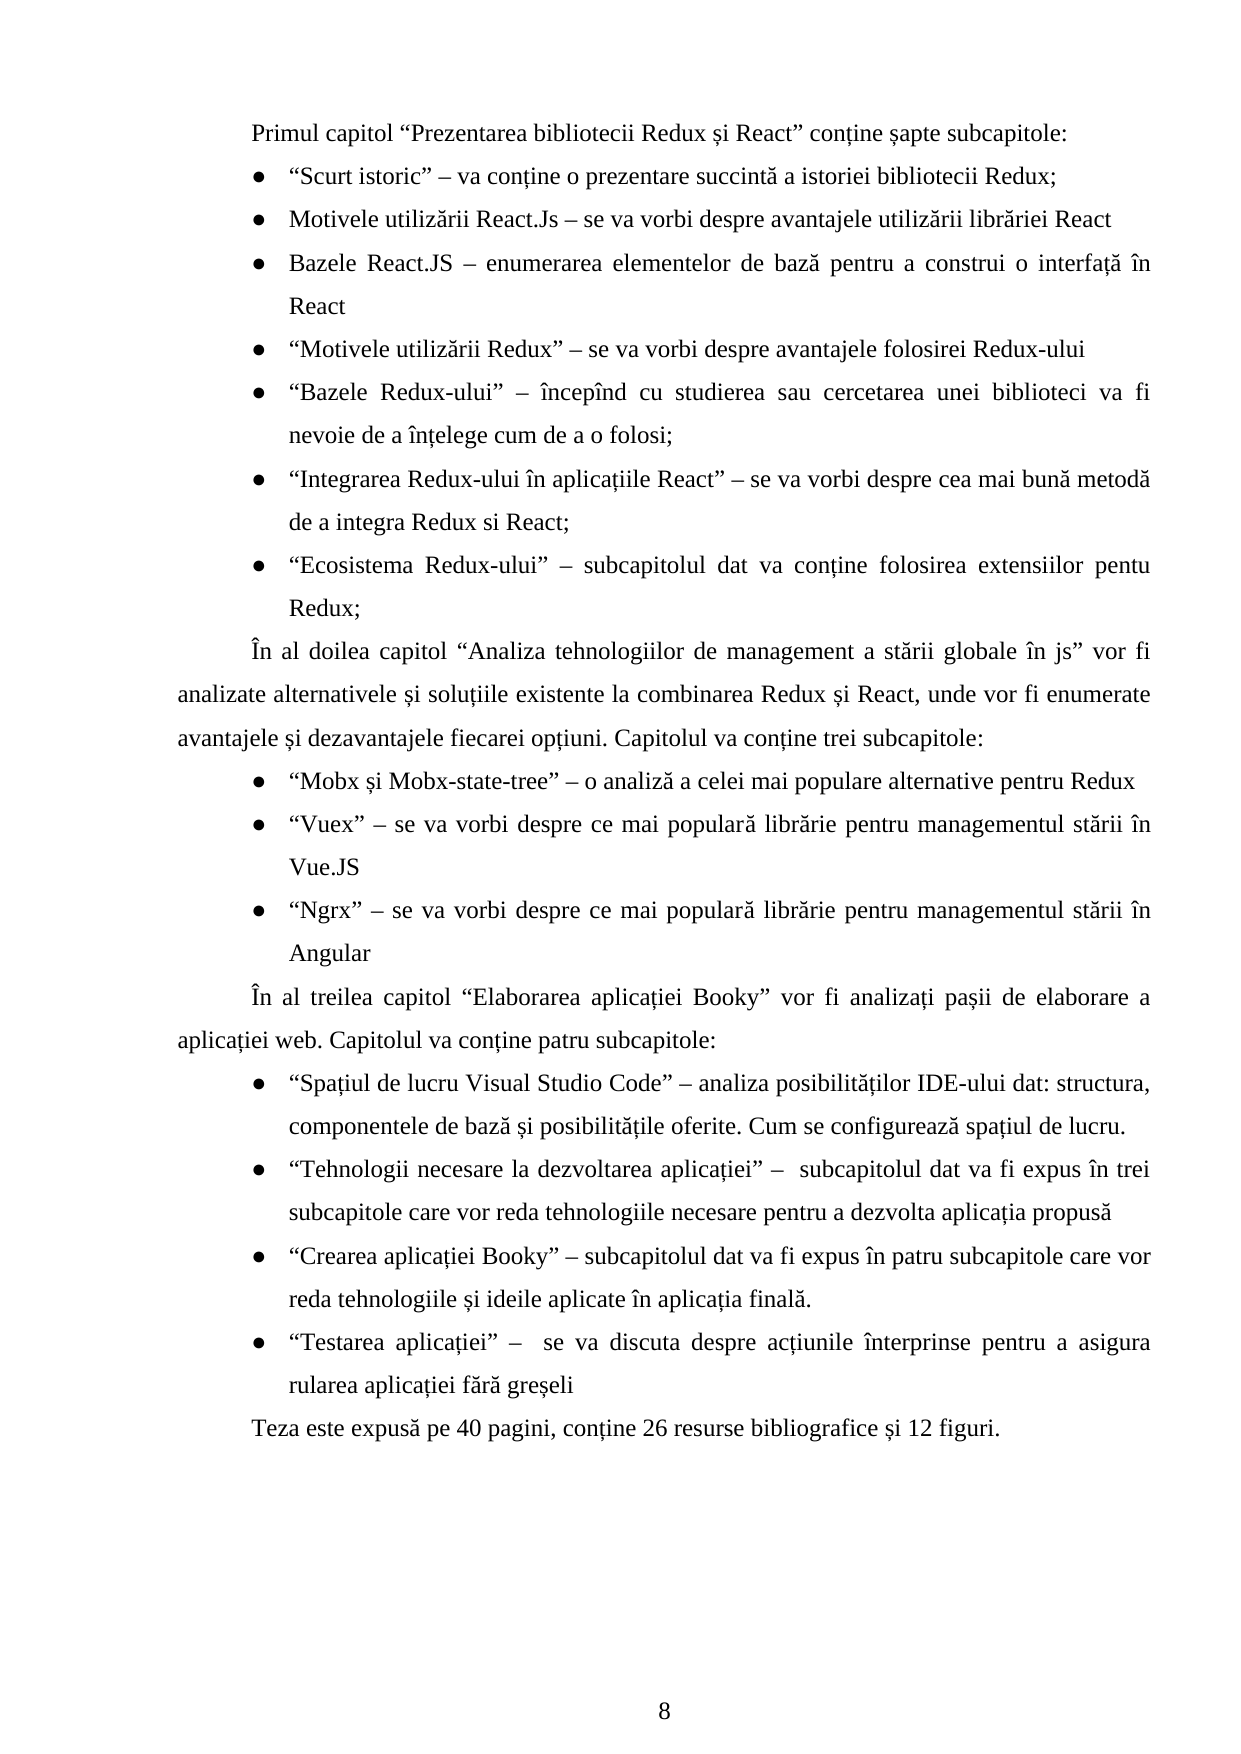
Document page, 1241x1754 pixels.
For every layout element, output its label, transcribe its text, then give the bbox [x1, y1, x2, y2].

text În al treilea capitol “Elaborarea aplicației Booky” vor fi analizați pașii de elaborare a aplicației web. Capitolul va conține patru subcapitole: [177, 982, 1152, 1053]
list “Mobx și Mobx-state-tree” – o analiză a celei mai populare alternative pentru Redux [251, 766, 1152, 794]
list “Motivele utilizării Redux” – se va vorbi despre avantajele folosirei Redux-ului [251, 334, 1152, 363]
list “Spațiul de lucru Visual Studio Code” – analiza posibilităților IDE-ului dat: structura, componentele de bază și posibilitățile oferite. Cum se configurează spațiul de lucru. [251, 1068, 1152, 1140]
text Teza este expusă pe 40 pagini, conține 26 resurse bibliografice și 12 figuri. [177, 1413, 1152, 1442]
list “Testarea aplicației” – se va discuta despre acțiunile înterprinse pentru a asigura rularea aplicației fără greșeli [251, 1327, 1152, 1399]
list “Vuex” – se va vorbi despre ce mai populară librărie pentru managementul stării în Vue.JS [251, 809, 1152, 881]
list “Bazele Redux-ului” – începînd cu studierea sau cercetarea unei biblioteci va fi nevoie de a înțelege cum de a o folosi; [251, 377, 1152, 449]
list “Ngrx” – se va vorbi despre ce mai populară librărie pentru managementul stării în Angular [251, 895, 1152, 967]
list Bazele React.JS – enumerarea elementelor de bază pentru a construi o interfață în React [251, 248, 1152, 320]
list “Scurt istoric” – va conține o prezentare succintă a istoriei bibliotecii Redux; [251, 161, 1152, 190]
text Primul capitol “Prezentarea bibliotecii Redux și React” conține șapte subcapitole: [177, 118, 1152, 147]
list Motivele utilizării React.Js – se va vorbi despre avantajele utilizării librăriei React [251, 204, 1152, 233]
list “Integrarea Redux-ului în aplicațiile React” – se va vorbi despre cea mai bună metodă de a integra Redux si React; [251, 464, 1152, 536]
list “Ecosistema Redux-ului” – subcapitolul dat va conține folosirea extensiilor pentu Redux; [251, 550, 1152, 622]
list “Tehnologii necesare la dezvoltarea aplicației” – subcapitolul dat va fi expus în trei subcapitole care vor reda tehnologiile necesare pentru a dezvolta aplicația propusă [251, 1154, 1152, 1226]
list “Crearea aplicației Booky” – subcapitolul dat va fi expus în patru subcapitole care vor reda tehnologiile și ideile aplicate în aplicația finală. [251, 1241, 1152, 1313]
text În al doilea capitol “Analiza tehnologiilor de management a stării globale în js” vor fi analizate alternativele și soluțiile existente la combinarea Redux și React, unde vor fi enumerate avantajele și dezavantajele fiecarei opțiuni. Capitolul va conține trei subcapitole: [177, 636, 1152, 751]
